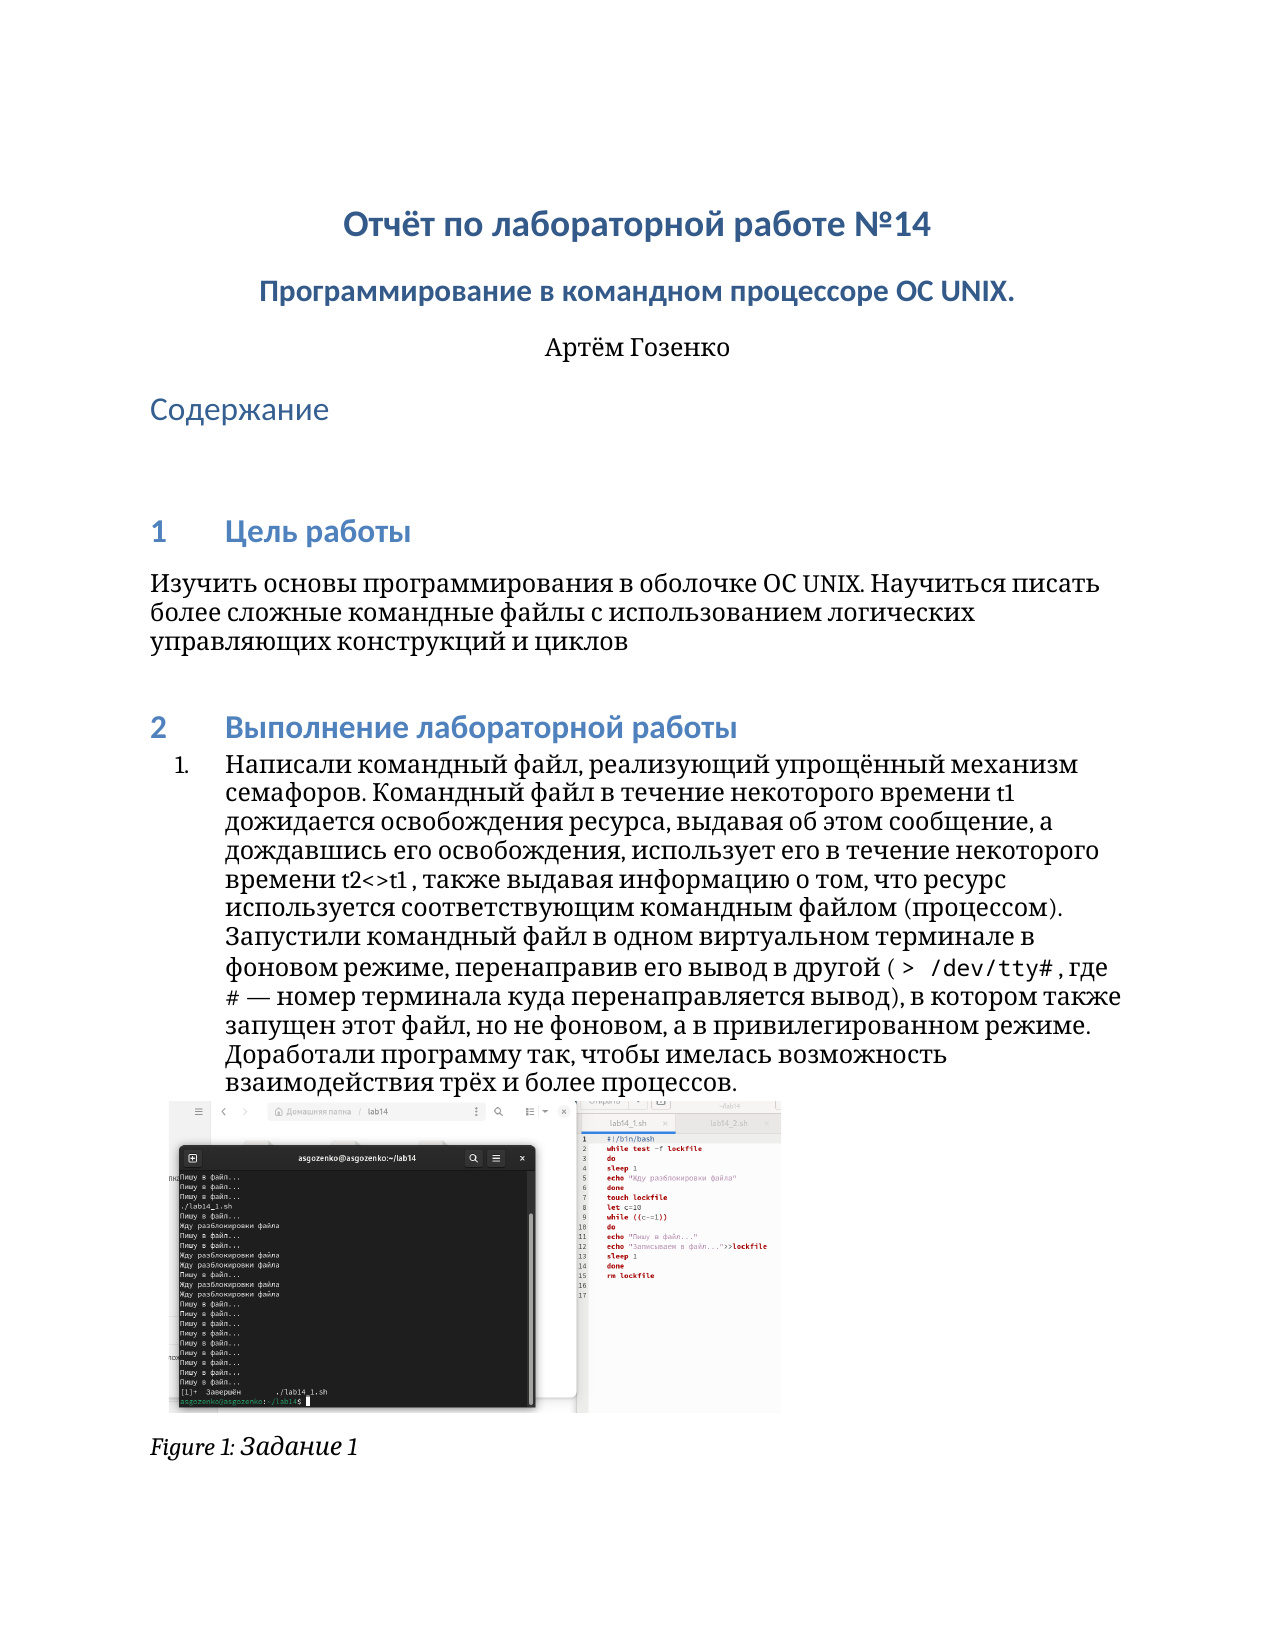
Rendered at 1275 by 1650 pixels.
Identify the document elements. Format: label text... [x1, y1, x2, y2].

picture [168, 1101, 782, 1413]
text Figure 1: Задание 1 [150, 1433, 1125, 1462]
title Отчёт по лабораторной работе №14 [150, 200, 1125, 246]
text Артём Гозенко [150, 334, 1125, 363]
subtitle 2 Выполнение лабораторной работы [150, 706, 1125, 747]
subtitle Программирование в командном процессоре ОС UNIX. [150, 271, 1125, 309]
subtitle 1 Цель работы [150, 510, 1125, 551]
list Написали командный файл, реализующий упрощённый механизм семафоров. Командный файл в течение некоторого времени t1 дожидается освобождения ресурса, выдавая об этом сообщение, а дождавшись его освобождения, использует его в течение некоторого времени t2<>t1 , также выдавая информацию о том, что ресурс используется соответствующим командным файлом (процессом). Запустили командный файл в одном виртуальном терминале в фоновом режиме, перенаправив его вывод в другой ( > /dev/tty# , где # — номер терминала куда перенаправляется вывод), в котором также запущен этот файл, но не фоновом, а в привилегированном режиме. Доработали программу так, чтобы имелась возможность взаимодействия трёх и более процессов. [175, 751, 1125, 1098]
text Изучить основы программирования в оболочке ОС UNIX. Научиться писать более сложные командные файлы с использованием логических управляющих конструкций и циклов [150, 570, 1125, 656]
